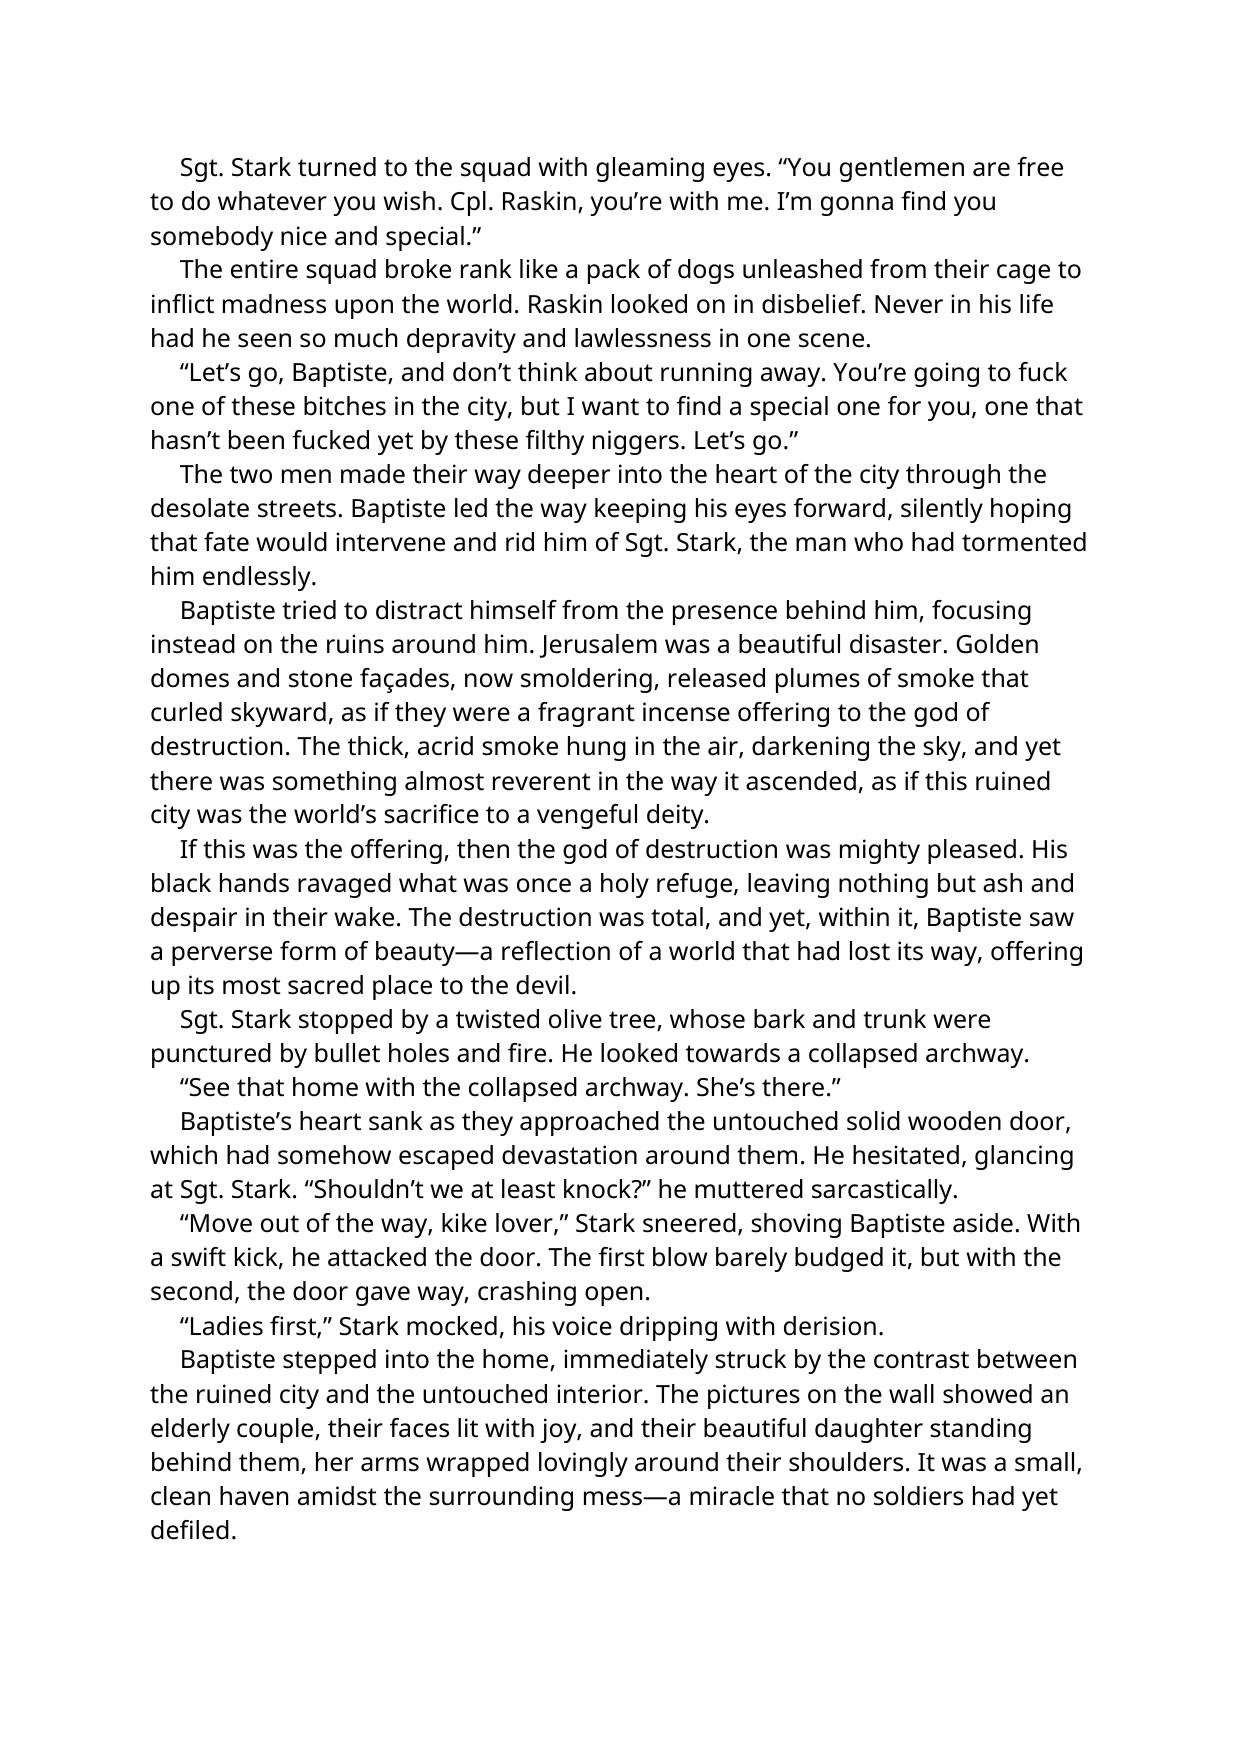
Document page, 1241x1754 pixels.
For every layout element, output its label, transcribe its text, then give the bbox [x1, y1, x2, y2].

text “Let’s go, Baptiste, and don’t think about running away. You’re going to fuck one of these bitches in the city, but I want to find a special one for you, one that hasn’t been fucked yet by these filthy niggers. Let’s go.” [150, 354, 1090, 457]
text “See that home with the collapsed archway. She’s there.” [150, 1070, 1090, 1104]
text “Ladies first,” Stark mocked, his voice dripping with derision. [150, 1308, 1090, 1342]
text If this was the offering, then the god of destruction was mighty pleased. His black hands ravaged what was once a holy refuge, leaving nothing but ash and despair in their wake. The destruction was total, and yet, within it, Baptiste saw a perverse form of beauty—a reflection of a world that had lost its way, offering up its most sacred place to the devil. [150, 831, 1090, 1002]
text The entire squad broke rank like a pack of dogs unleashed from their cage to inflict madness upon the world. Raskin looked on in disbelief. Never in his life had he seen so much depravity and lawlessness in one scene. [150, 252, 1090, 354]
text Baptiste tried to distract himself from the presence behind him, focusing instead on the ruins around him. Jerusalem was a beautiful disaster. Golden domes and stone façades, now smoldering, released plumes of smoke that curled skyward, as if they were a fragrant incense offering to the god of destruction. The thick, acrid smoke hung in the air, darkening the sky, and yet there was something almost reverent in the way it ascended, as if this ruined city was the world’s sacrifice to a vengeful deity. [150, 593, 1090, 831]
text Baptiste stepped into the home, immediately struck by the contrast between the ruined city and the untouched interior. The pictures on the wall showed an elderly couple, their faces lit with joy, and their beautiful daughter standing behind them, her arms wrapped lovingly around their shoulders. It was a small, clean haven amidst the surrounding mess—a miracle that no soldiers had yet defiled. [150, 1342, 1090, 1547]
text “Move out of the way, kike lover,” Stark sneered, shoving Baptiste aside. With a swift kick, he attacked the door. The first blow barely budged it, but with the second, the door gave way, crashing open. [150, 1206, 1090, 1308]
text Sgt. Stark stopped by a twisted olive tree, whose bark and trunk were punctured by bullet holes and fire. He looked towards a collapsed archway. [150, 1002, 1090, 1070]
text Baptiste’s heart sank as they approached the untouched solid wooden door, which had somehow escaped devastation around them. He hesitated, glancing at Sgt. Stark. “Shouldn’t we at least knock?” he muttered sarcastically. [150, 1104, 1090, 1206]
text Sgt. Stark turned to the squad with gleaming eyes. “You gentlemen are free to do whatever you wish. Cpl. Raskin, you’re with me. I’m gonna find you somebody nice and special.” [150, 150, 1090, 252]
text The two men made their way deeper into the heart of the city through the desolate streets. Baptiste led the way keeping his eyes forward, silently hoping that fate would intervene and rid him of Sgt. Stark, the man who had tormented him endlessly. [150, 457, 1090, 593]
